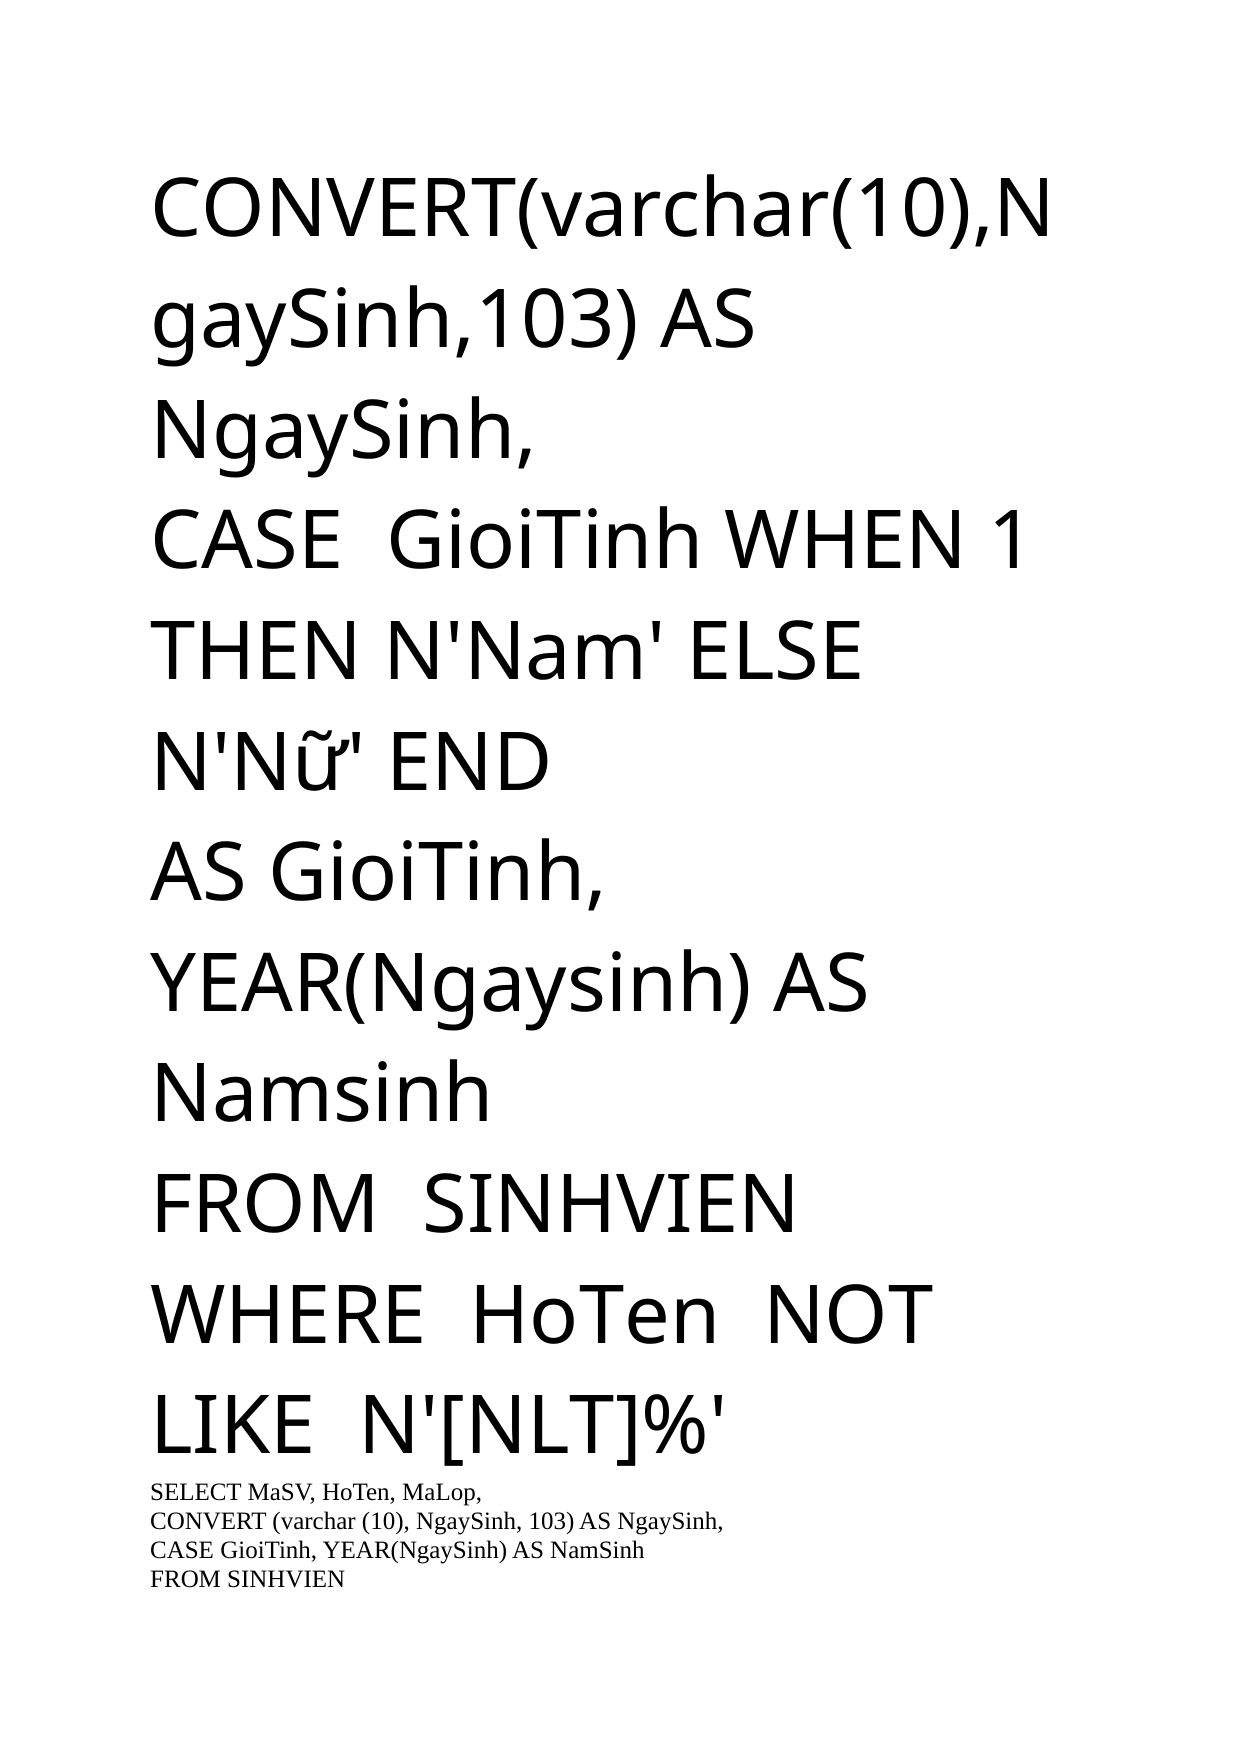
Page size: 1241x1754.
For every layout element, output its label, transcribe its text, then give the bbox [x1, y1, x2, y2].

text FROM SINHVIEN [150, 1146, 1090, 1256]
text CASE GioiTinh, YEAR(NgaySinh) AS NamSinh [150, 1535, 1090, 1564]
text CASE GioiTinh WHEN 1 THEN N'Nam' ELSE N'Nữ' END [150, 482, 1090, 814]
text AS GioiTinh, YEAR(Ngaysinh) AS Namsinh [150, 814, 1090, 1146]
text SELECT MaSV, HoTen, MaLop, [150, 1477, 1090, 1506]
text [150, 1506, 1090, 1535]
text CONVERT(varchar(10),NgaySinh,103) AS NgaySinh, [150, 150, 1090, 482]
text FROM SINHVIEN [150, 1564, 1090, 1592]
text WHERE HoTen NOT LIKE N'[NLT]%' [150, 1256, 1090, 1477]
